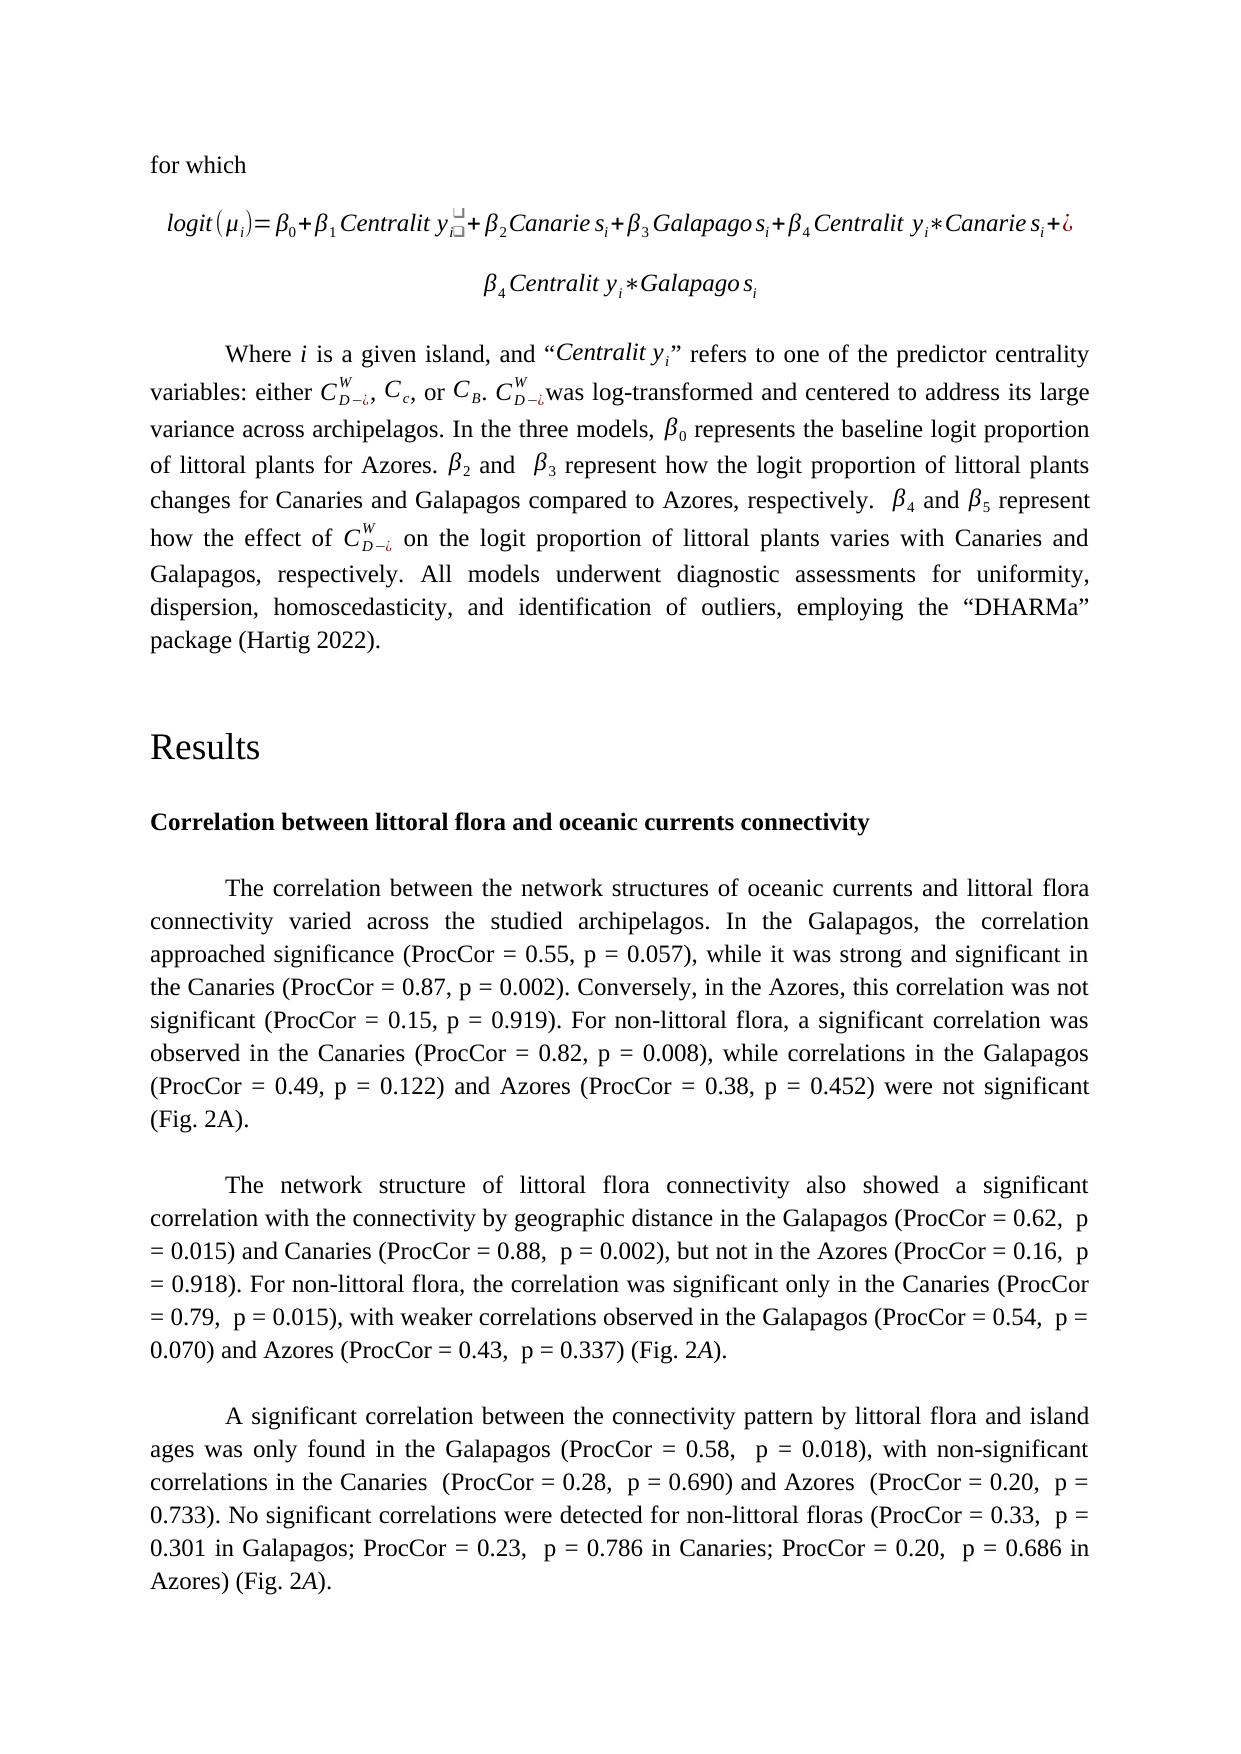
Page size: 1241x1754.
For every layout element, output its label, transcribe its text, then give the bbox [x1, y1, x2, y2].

text Where is a given island, and “” refers to one of the predictor centrality variables: either , , or . was log-transformed and centered to address its large variance across archipelagos. In the three models, represents the baseline logit proportion of littoral plants for Azores. ​ and represent how the logit proportion of littoral plants changes for Canaries and Galapagos compared to Azores, respectively. ​ and ​ represent how the effect of on the logit proportion of littoral plants varies with Canaries and Galapagos, respectively. All models underwent diagnostic assessments for uniformity, dispersion, homoscedasticity, and identification of outliers, employing the “DHARMa” package (Hartig 2022). [150, 338, 1090, 654]
text A significant correlation between the connectivity pattern by littoral flora and island ages was only found in the Galapagos (ProcCor = 0.58, p = 0.018), with non-significant correlations in the Canaries (ProcCor = 0.28, p = 0.690) and Azores (ProcCor = 0.20, p = 0.733). No significant correlations were detected for non-littoral floras (ProcCor = 0.33, p = 0.301 in Galapagos; ProcCor = 0.23, p = 0.786 in Canaries; ProcCor = 0.20, p = 0.686 in Azores) (Fig. 2A). [150, 1401, 1090, 1595]
text Results [150, 724, 1090, 767]
text Correlation between littoral flora and oceanic currents connectivity [150, 807, 1090, 836]
text for which [150, 150, 1090, 179]
text The network structure of littoral flora connectivity also showed a significant correlation with the connectivity by geographic distance in the Galapagos (ProcCor = 0.62, p = 0.015) and Canaries (ProcCor = 0.88, p = 0.002), but not in the Azores (ProcCor = 0.16, p = 0.918). For non-littoral flora, the correlation was significant only in the Canaries (ProcCor = 0.79, p = 0.015), with weaker correlations observed in the Galapagos (ProcCor = 0.54, p = 0.070) and Azores (ProcCor = 0.43, p = 0.337) (Fig. 2A). [150, 1170, 1090, 1364]
text The correlation between the network structures of oceanic currents and littoral flora connectivity varied across the studied archipelagos. In the Galapagos, the correlation approached significance (ProcCor = 0.55, p = 0.057), while it was strong and significant in the Canaries (ProcCor = 0.87, p = 0.002). Conversely, in the Azores, this correlation was not significant (ProcCor = 0.15, p = 0.919). For non-littoral flora, a significant correlation was observed in the Canaries (ProcCor = 0.82, p = 0.008), while correlations in the Galapagos (ProcCor = 0.49, p = 0.122) and Azores (ProcCor = 0.38, p = 0.452) were not significant (Fig. 2A). [150, 873, 1090, 1133]
